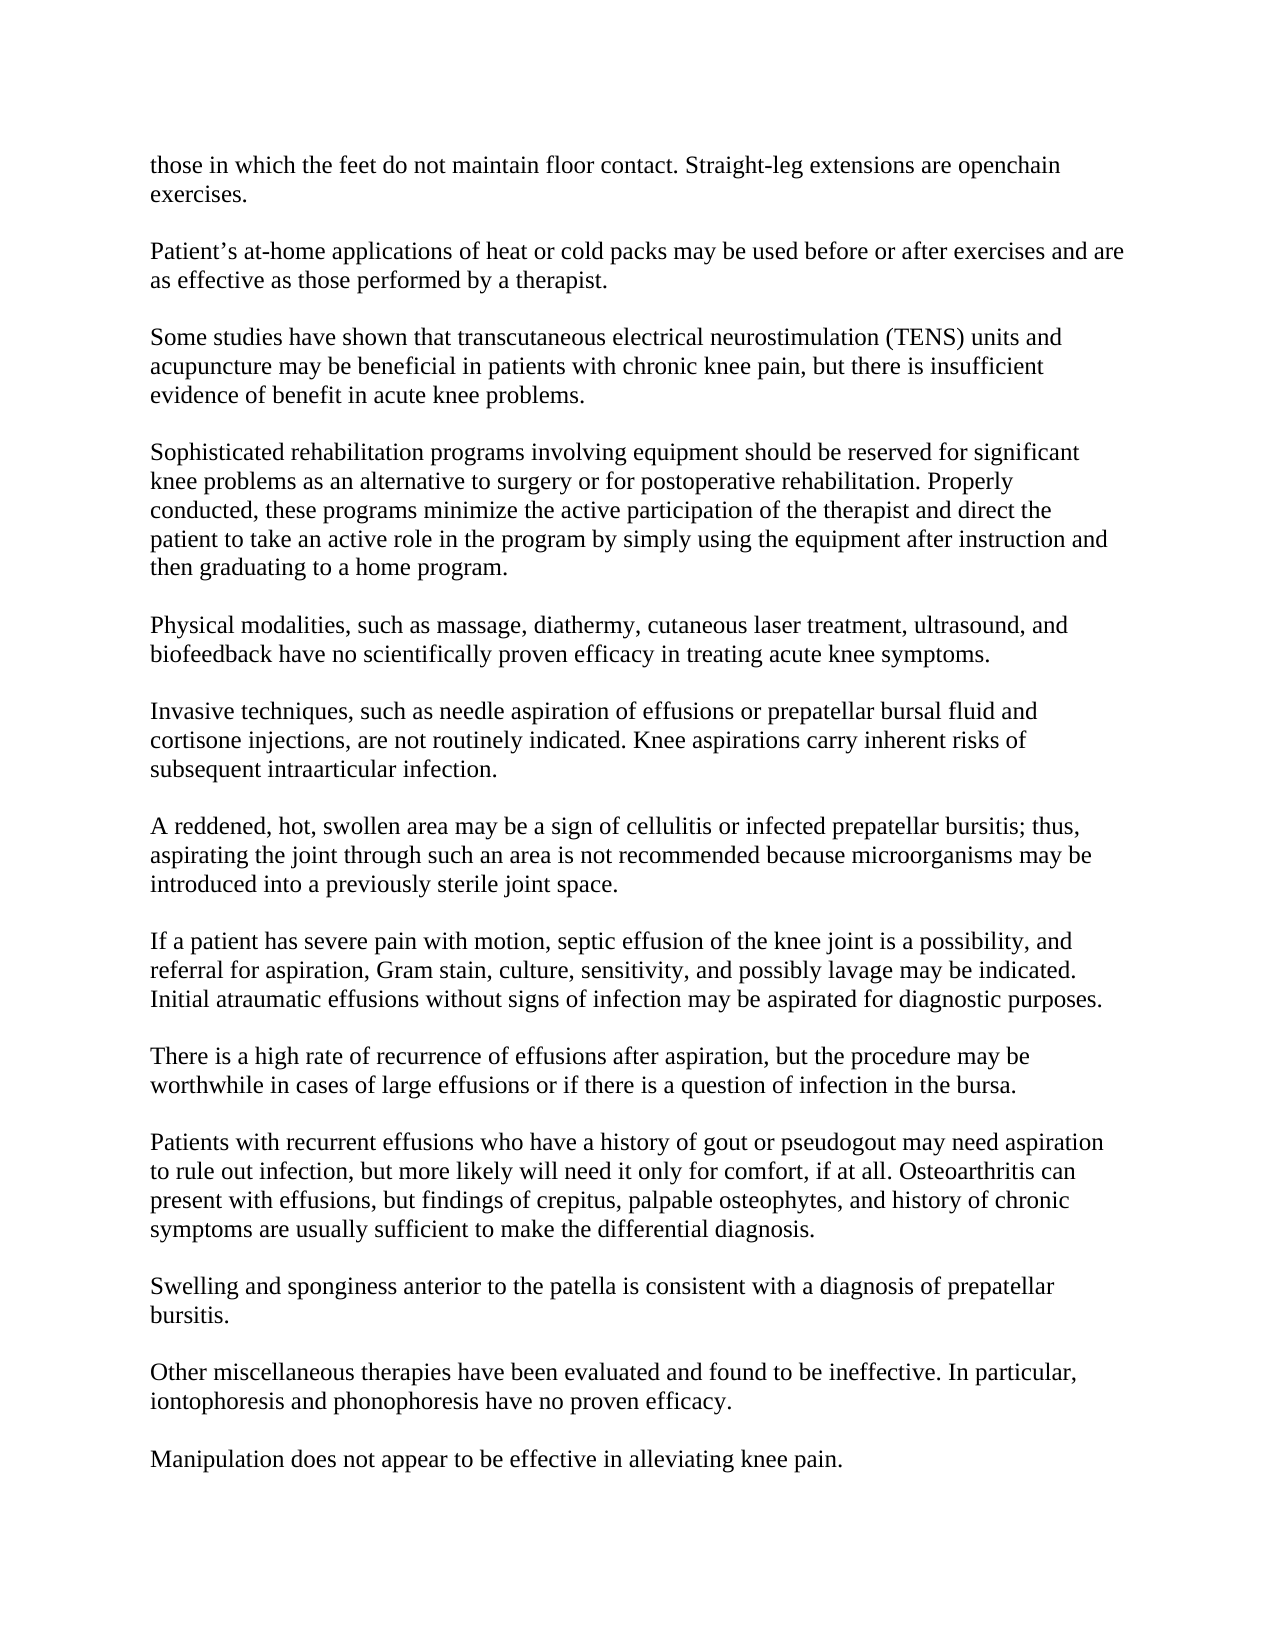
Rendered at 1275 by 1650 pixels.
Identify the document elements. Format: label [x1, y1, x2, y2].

text [150, 150, 1125, 1472]
